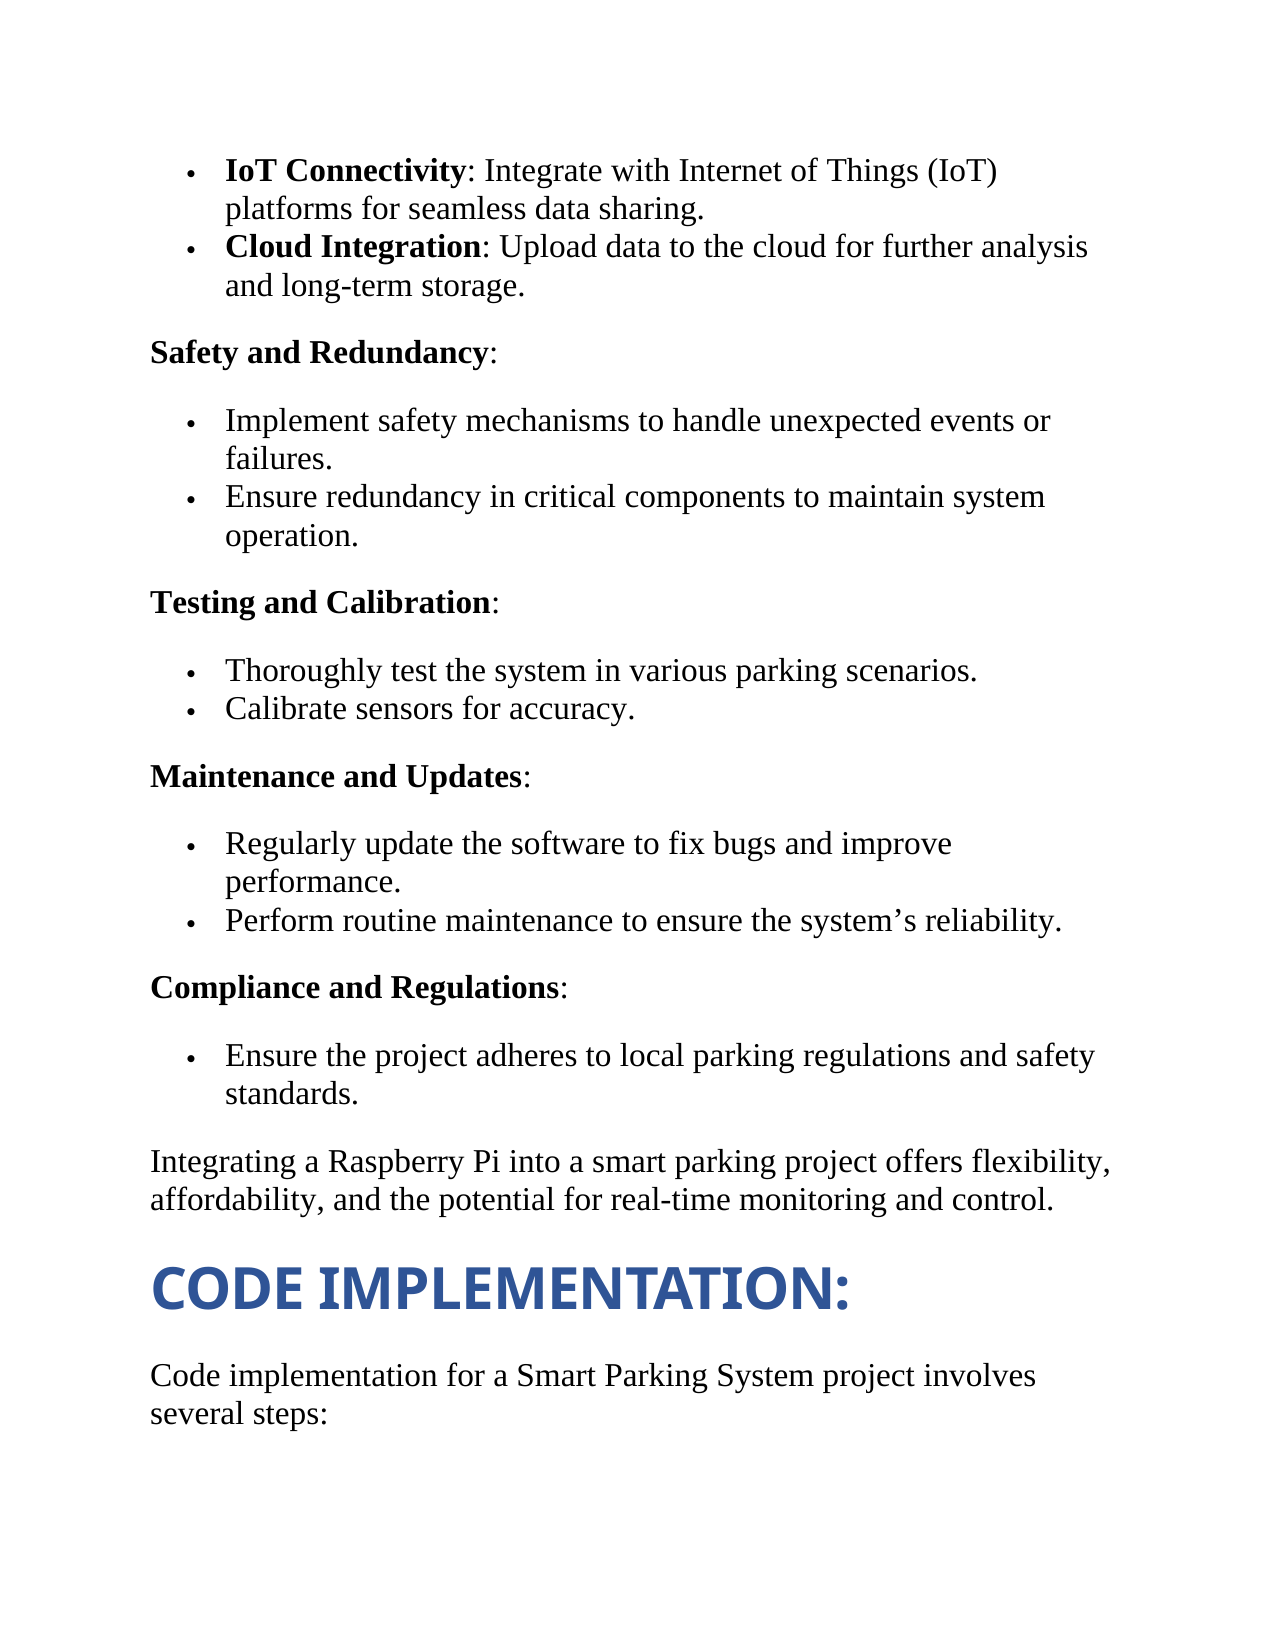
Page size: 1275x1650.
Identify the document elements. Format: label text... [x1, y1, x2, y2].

list Ensure the project adheres to local parking regulations and safety standards. [187, 1035, 1125, 1112]
list Implement safety mechanisms to handle unexpected events or failures. [187, 400, 1125, 477]
list Thoroughly test the system in various parking scenarios. [187, 650, 1125, 688]
list Calibrate sensors for accuracy. [187, 688, 1125, 727]
list Perform routine maintenance to ensure the system’s reliability. [187, 900, 1125, 938]
list Ensure redundancy in critical components to maintain system operation. [187, 477, 1125, 553]
text Testing and Calibration: [150, 582, 1125, 621]
text Integrating a Raspberry Pi into a smart parking project offers flexibility, affordability, and the potential for real-time monitoring and control. [150, 1141, 1125, 1217]
text Maintenance and Updates: [150, 756, 1125, 794]
text Safety and Redundancy: [150, 332, 1125, 371]
text Compliance and Regulations: [150, 967, 1125, 1006]
text Code implementation for a Smart Parking System project involves several steps: [150, 1355, 1125, 1432]
list Cloud Integration: Upload data to the cloud for further analysis and long-term storage. [187, 227, 1125, 303]
list Regularly update the software to fix bugs and improve performance. [187, 823, 1125, 900]
list IoT Connectivity: Integrate with Internet of Things (IoT) platforms for seamless data sharing. [187, 150, 1125, 227]
title CODE IMPLEMENTATION: [150, 1247, 1125, 1326]
